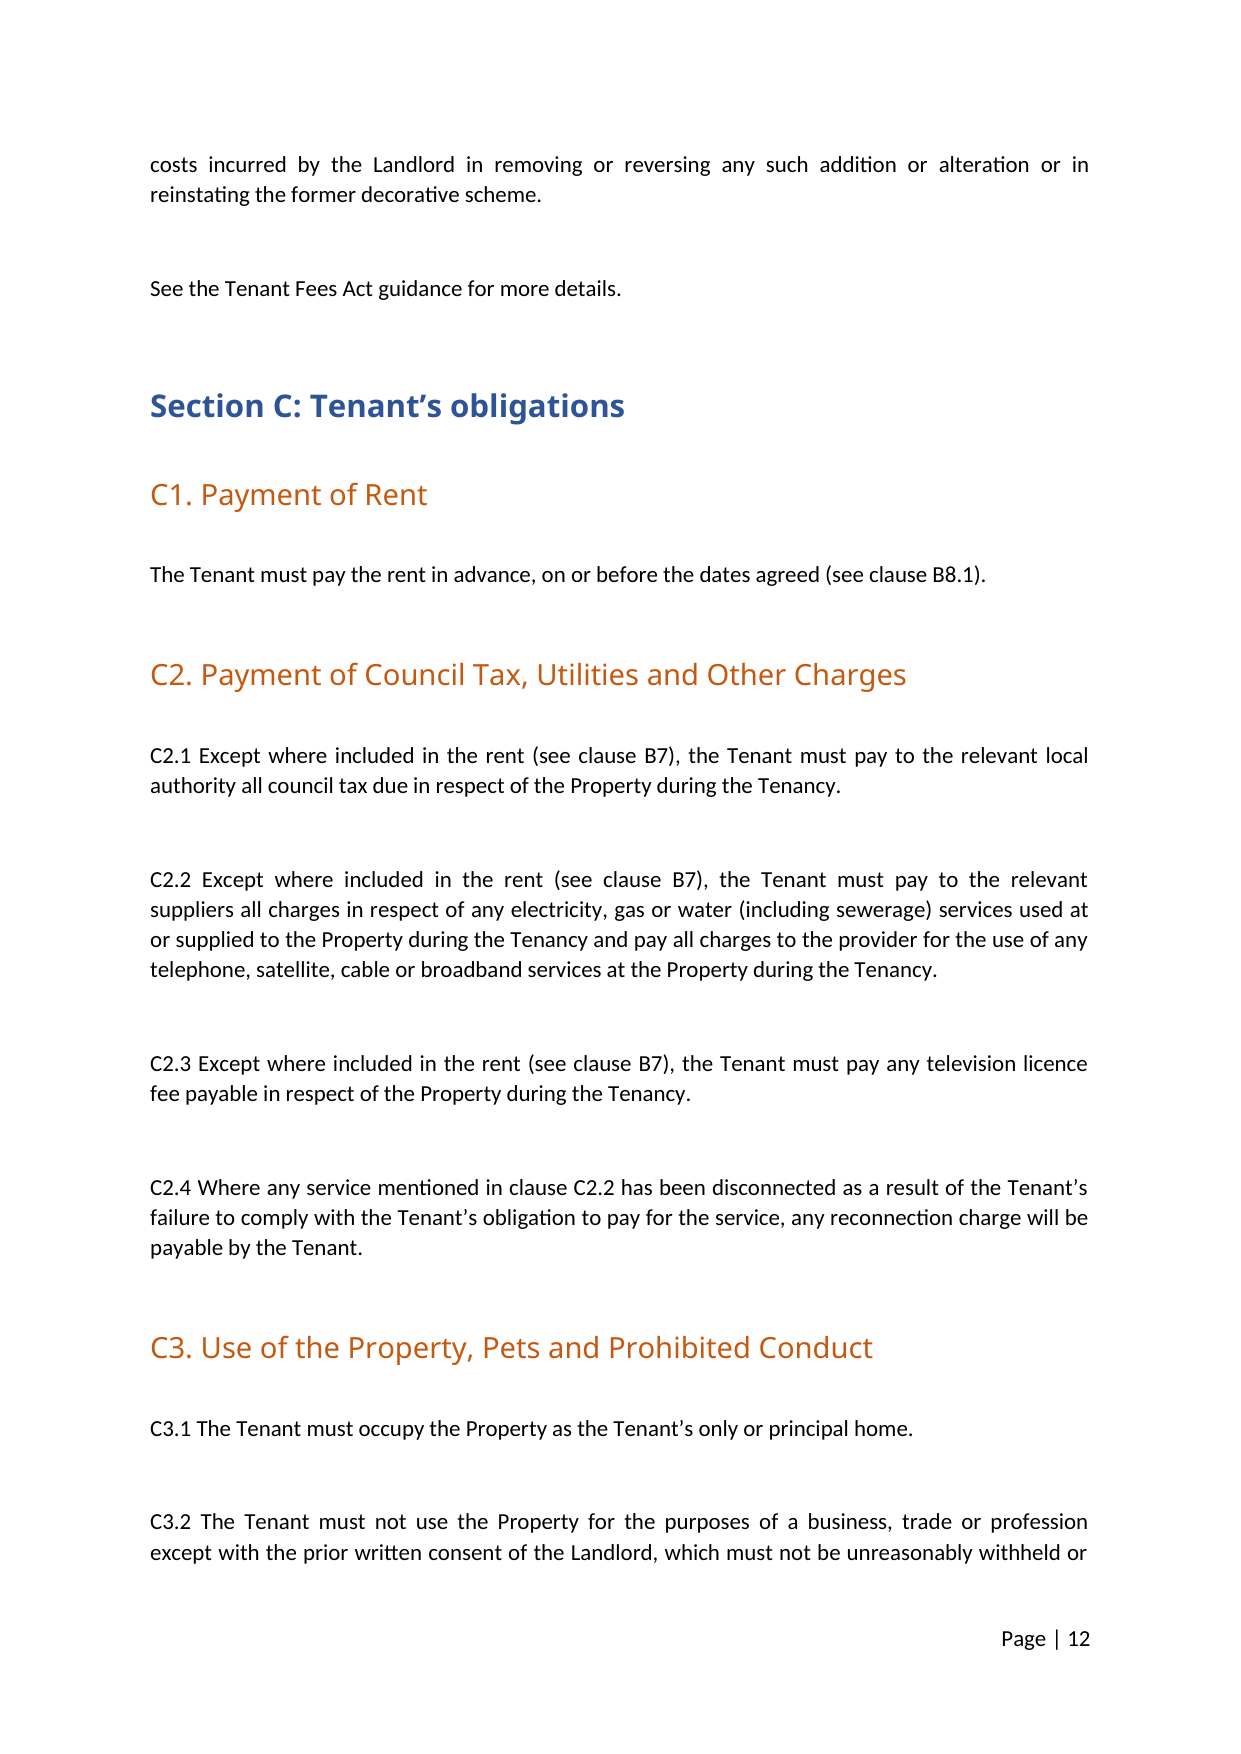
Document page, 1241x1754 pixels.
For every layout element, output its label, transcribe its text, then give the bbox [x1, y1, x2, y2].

text See the Tenant Fees Act guidance for more details. [150, 274, 1090, 302]
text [150, 150, 1090, 208]
text The Tenant must pay the rent in advance, on or before the dates agreed (see clause B8.1). [150, 560, 1090, 588]
subtitle Section C: Tenant’s obligations [150, 384, 1090, 427]
text C2.3 Except where included in the rent (see clause B7), the Tenant must pay any television licence fee payable in respect of the Property during the Tenancy. [150, 1049, 1090, 1107]
subtitle C2. Payment of Council Tax, Utilities and Other Charges [150, 654, 1090, 694]
subtitle C1. Payment of Rent [150, 474, 1090, 513]
subtitle C3. Use of the Property, Pets and Prohibited Conduct [150, 1327, 1090, 1367]
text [150, 1507, 1090, 1566]
text C3.1 The Tenant must occupy the Property as the Tenant’s only or principal home. [150, 1414, 1090, 1442]
text C2.4 Where any service mentioned in clause C2.2 has been disconnected as a result of the Tenant’s failure to comply with the Tenant’s obligation to pay for the service, any reconnection charge will be payable by the Tenant. [150, 1173, 1090, 1261]
text C2.2 Except where included in the rent (see clause B7), the Tenant must pay to the relevant suppliers all charges in respect of any electricity, gas or water (including sewerage) services used at or supplied to the Property during the Tenancy and pay all charges to the provider for the use of any telephone, satellite, cable or broadband services at the Property during the Tenancy. [150, 865, 1090, 983]
text C2.1 Except where included in the rent (see clause B7), the Tenant must pay to the relevant local authority all council tax due in respect of the Property during the Tenancy. [150, 741, 1090, 799]
